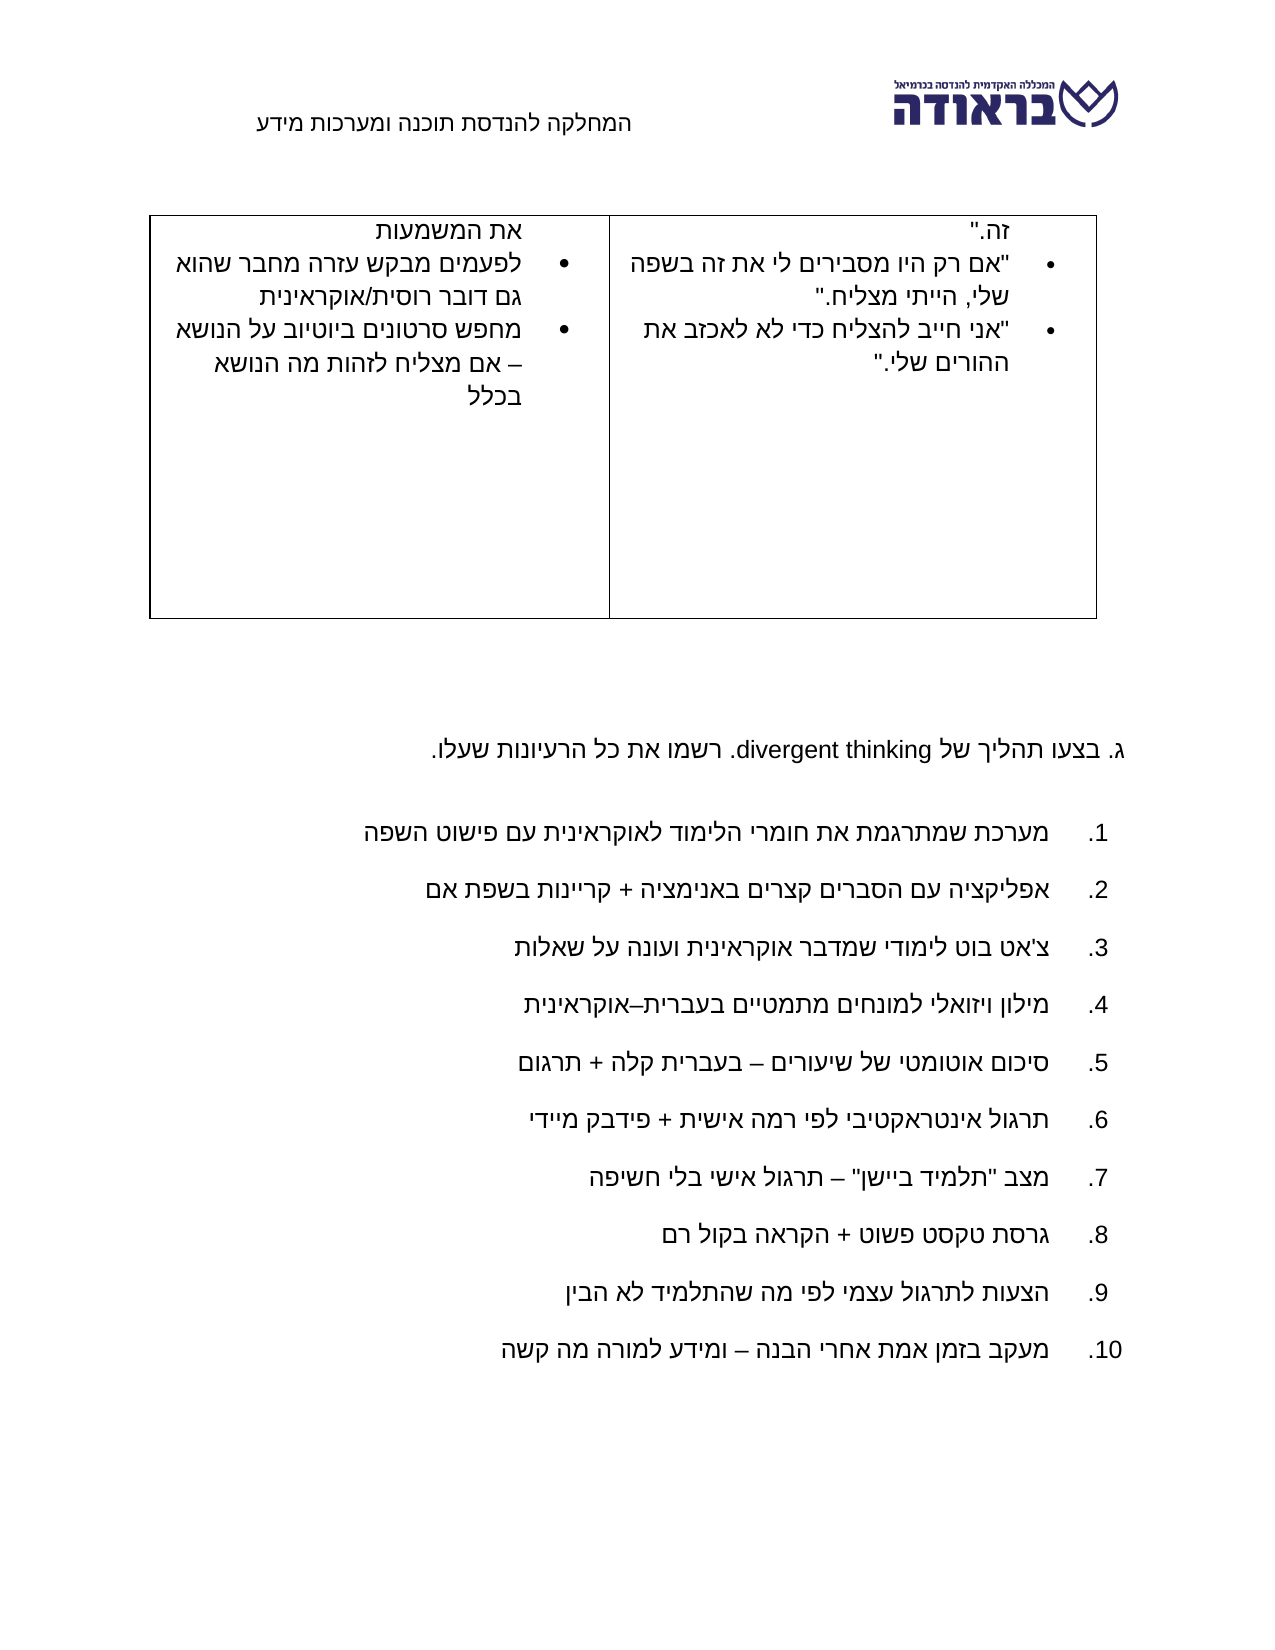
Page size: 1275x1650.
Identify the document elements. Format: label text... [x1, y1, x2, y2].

list מצב "תלמיד ביישן" – תרגול אישי בלי חשיפה [150, 1163, 1087, 1192]
list צ'אט בוט לימודי שמדבר אוקראינית ועונה על שאלות [150, 933, 1087, 962]
picture [887, 75, 1125, 132]
text ג. בצעו תהליך של divergent thinking. רשמו את כל הרעיונות שעלו. [150, 735, 1125, 764]
list גרסת טקסט פשוט + הקראה בקול רם [150, 1220, 1087, 1249]
list אפליקציה עם הסברים קצרים באנימציה + קריינות בשפת אם [150, 875, 1087, 904]
list תרגול אינטראקטיבי לפי רמה אישית + פידבק מיידי [150, 1105, 1087, 1134]
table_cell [151, 216, 609, 618]
list מילון ויזואלי למונחים מתמטיים בעברית–אוקראינית [150, 990, 1087, 1019]
list מעקב בזמן אמת אחרי הבנה – ומידע למורה מה קשה [150, 1335, 1087, 1364]
list מערכת שמתרגמת את חומרי הלימוד לאוקראינית עם פישוט השפה [150, 818, 1087, 847]
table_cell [610, 216, 1096, 618]
list סיכום אוטומטי של שיעורים – בעברית קלה + תרגום [150, 1048, 1087, 1077]
list הצעות לתרגול עצמי לפי מה שהתלמיד לא הבין [150, 1278, 1087, 1307]
